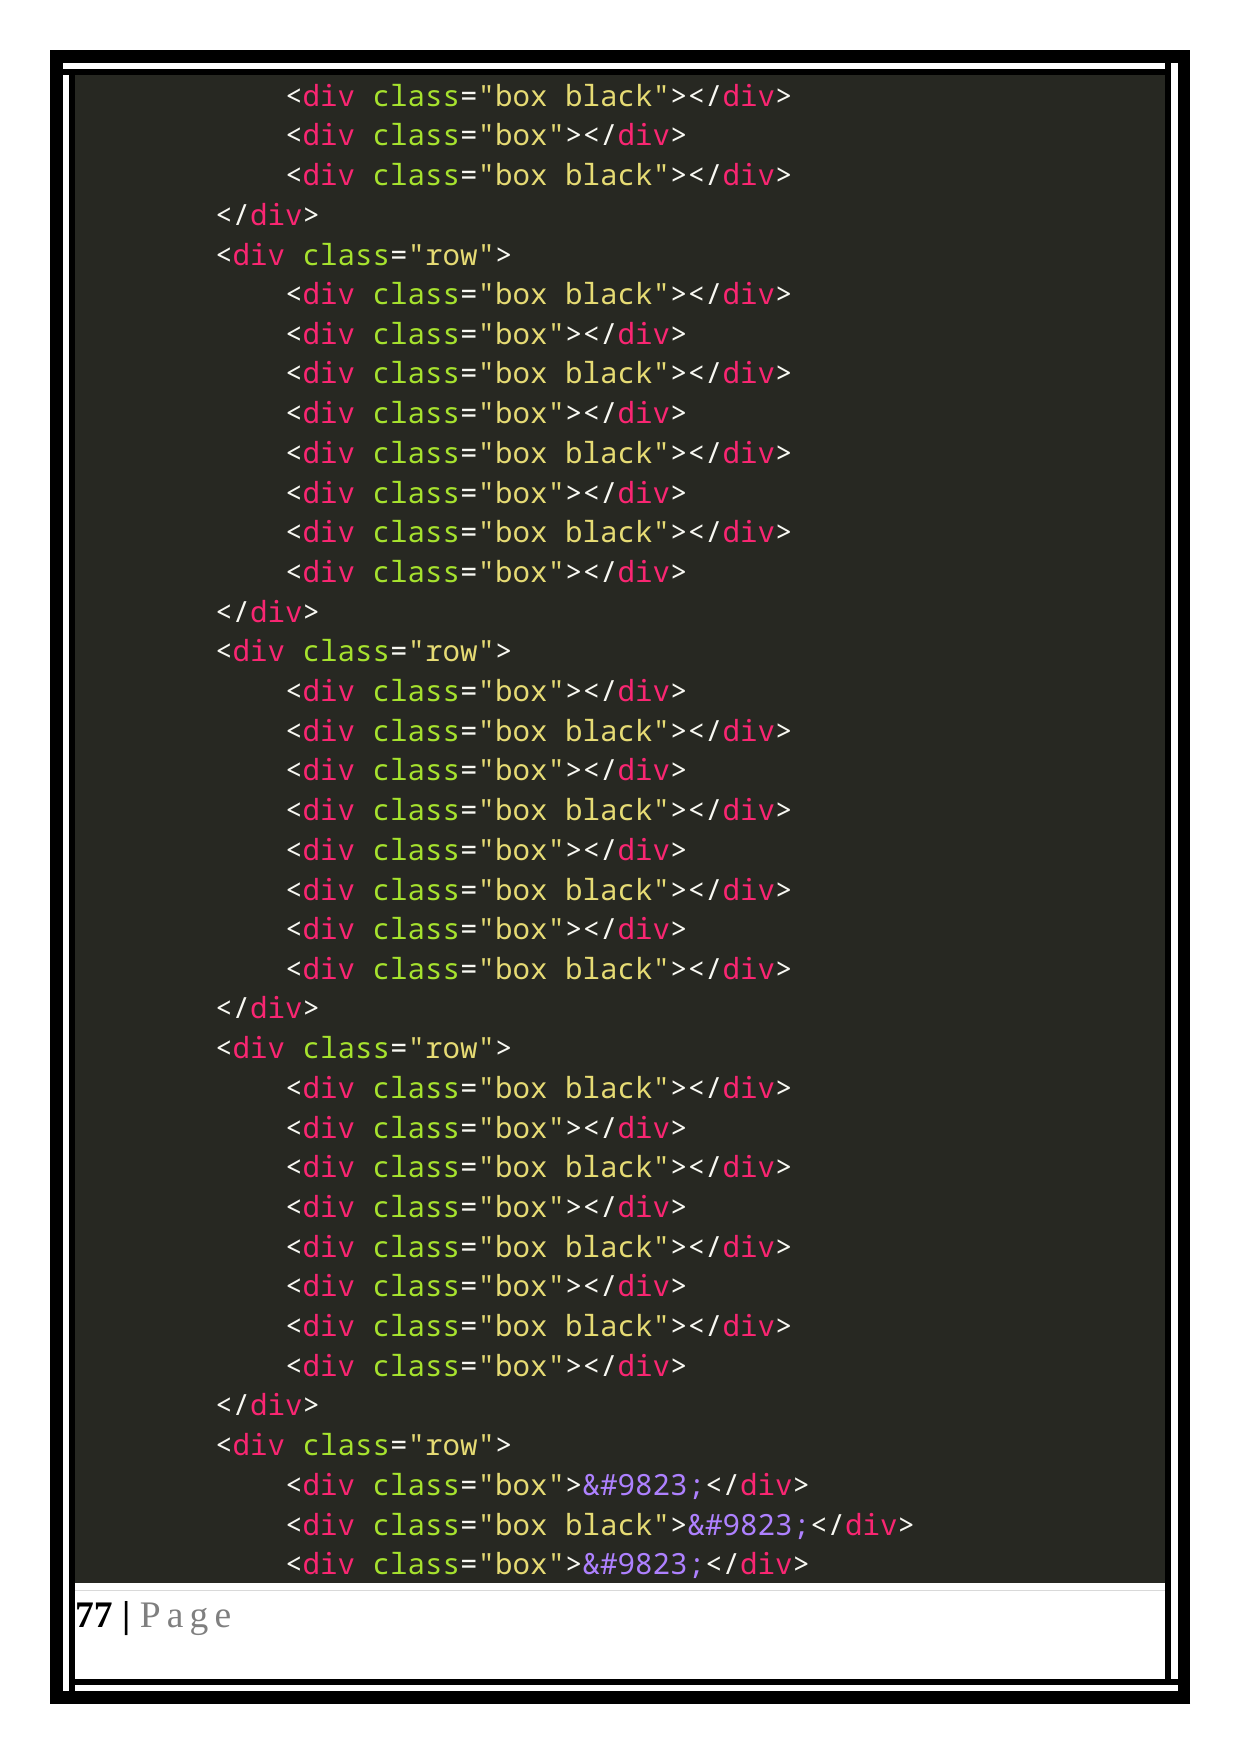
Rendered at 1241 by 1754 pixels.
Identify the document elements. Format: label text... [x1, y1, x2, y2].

text <div class="row"> [75, 234, 1165, 273]
text </div> [75, 591, 1165, 631]
text <div class="box"></div> [75, 313, 1165, 353]
text <div class="box"></div> [75, 1107, 1165, 1147]
text </div> [75, 1385, 1165, 1424]
text <div class="box"></div> [75, 829, 1165, 869]
text <div class="box black"></div> [75, 1147, 1165, 1186]
text <div class="box black"></div> [75, 432, 1165, 472]
text <div class="box"></div> [75, 670, 1165, 710]
text <div class="box"></div> [75, 551, 1165, 591]
text <div class="box black">&#9823;</div> [75, 1504, 1165, 1543]
text <div class="box black"></div> [75, 789, 1165, 829]
text <div class="box"></div> [75, 392, 1165, 432]
text <div class="box"></div> [75, 1266, 1165, 1305]
text <div class="box black"></div> [75, 948, 1165, 988]
text <div class="box black"></div> [75, 710, 1165, 750]
text <div class="box"></div> [75, 908, 1165, 948]
text <div class="box"></div> [75, 750, 1165, 789]
text <div class="box black"></div> [75, 512, 1165, 551]
text <div class="box black"></div> [75, 273, 1165, 313]
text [75, 1543, 1165, 1583]
text </div> [75, 988, 1165, 1027]
text <div class="box black"></div> [75, 154, 1165, 194]
text <div class="box"></div> [75, 1345, 1165, 1385]
text <div class="box black"></div> [75, 1067, 1165, 1107]
text <div class="box black"></div> [75, 75, 1165, 115]
text <div class="box black"></div> [75, 1305, 1165, 1345]
text <div class="box black"></div> [75, 869, 1165, 908]
text <div class="box"></div> [75, 1186, 1165, 1226]
text <div class="box"></div> [75, 472, 1165, 512]
text <div class="box black"></div> [75, 1226, 1165, 1266]
text <div class="row"> [75, 631, 1165, 670]
text <div class="box black"></div> [75, 353, 1165, 392]
text <div class="row"> [75, 1424, 1165, 1464]
text </div> [75, 194, 1165, 234]
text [75, 115, 1165, 154]
text <div class="box">&#9823;</div> [75, 1464, 1165, 1504]
text <div class="row"> [75, 1027, 1165, 1067]
